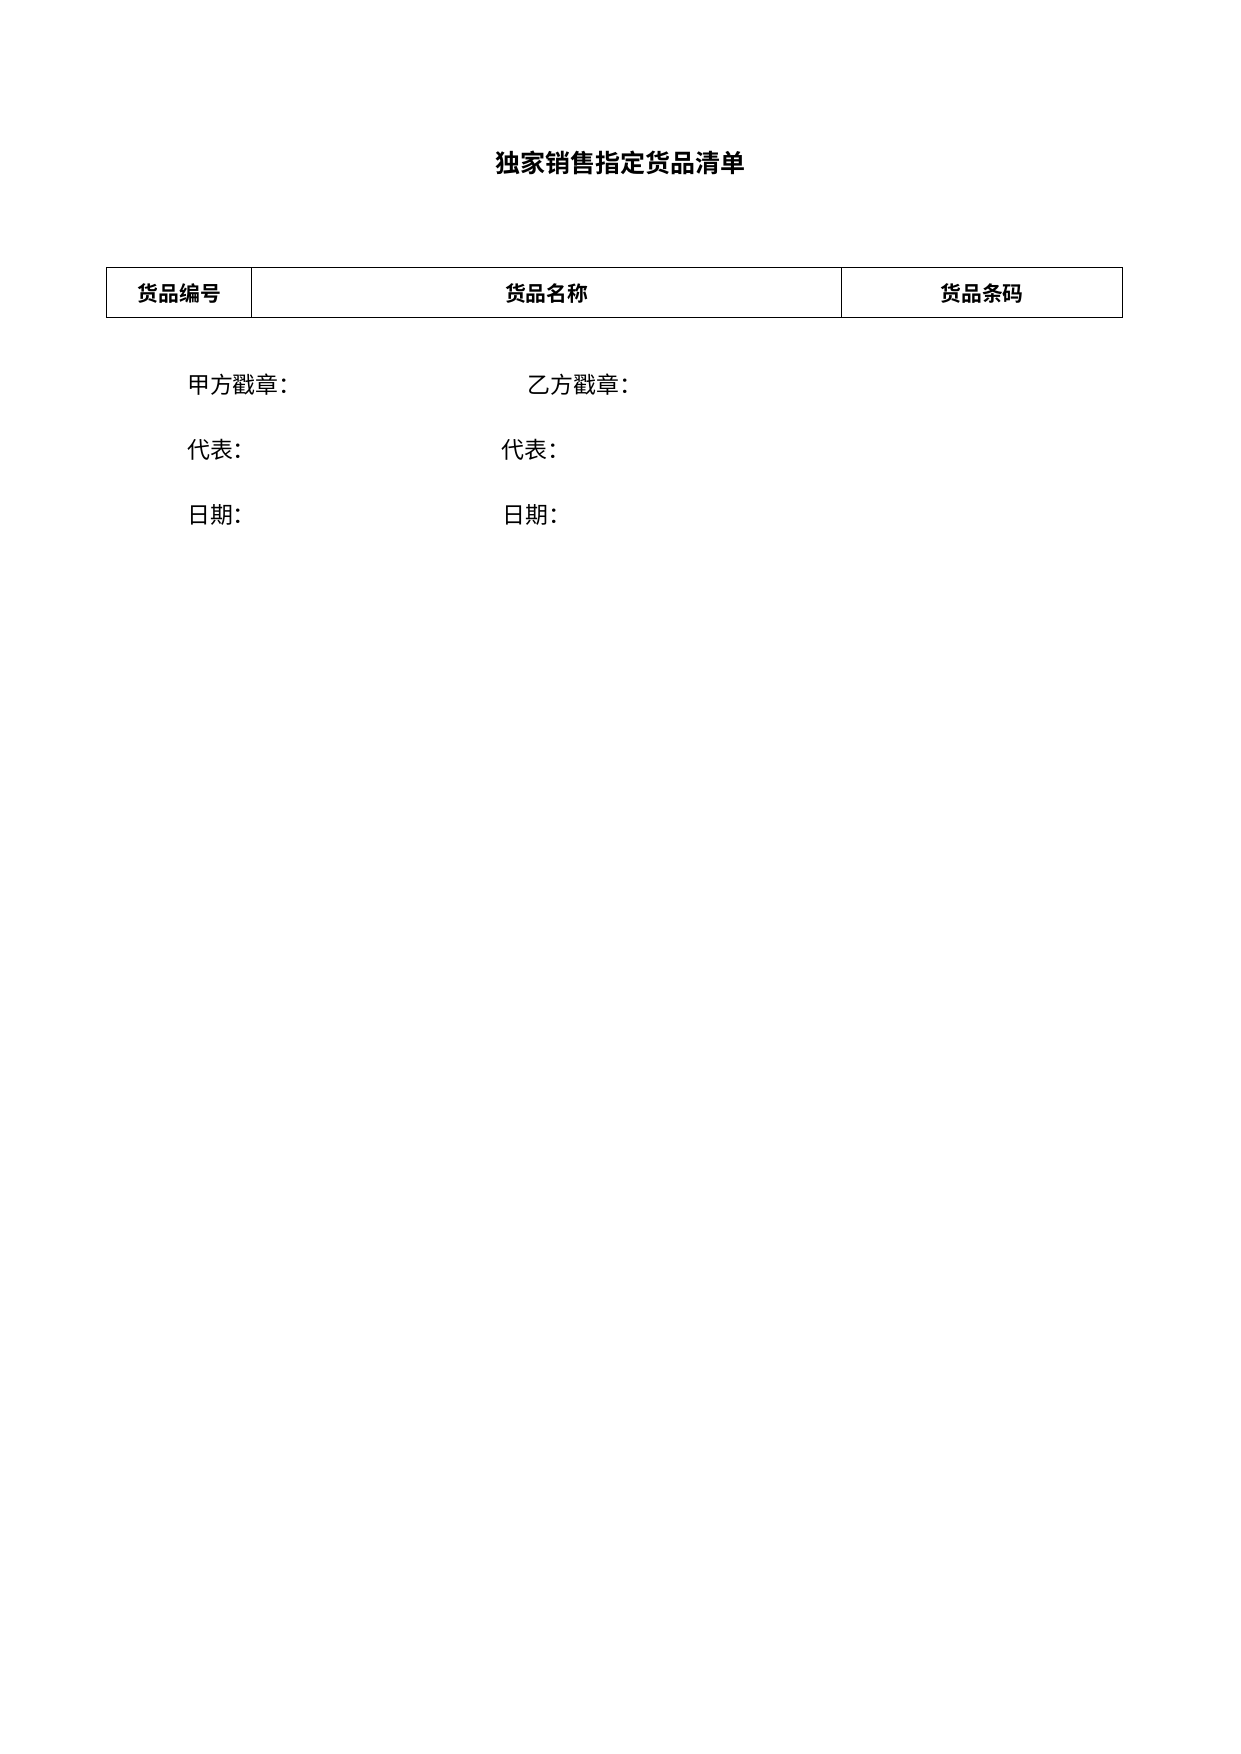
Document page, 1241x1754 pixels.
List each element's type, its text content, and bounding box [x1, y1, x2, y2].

text 代表： 代表： [118, 416, 1122, 481]
table_header 货品名称 [252, 268, 841, 317]
text 甲方戳章： 乙方戳章： [118, 351, 1122, 416]
text 独家销售指定货品清单 [118, 129, 1122, 194]
table_header 货品条码 [842, 268, 1122, 317]
text 日期： 日期： [118, 481, 1122, 546]
table_header 货品编号 [107, 268, 251, 317]
